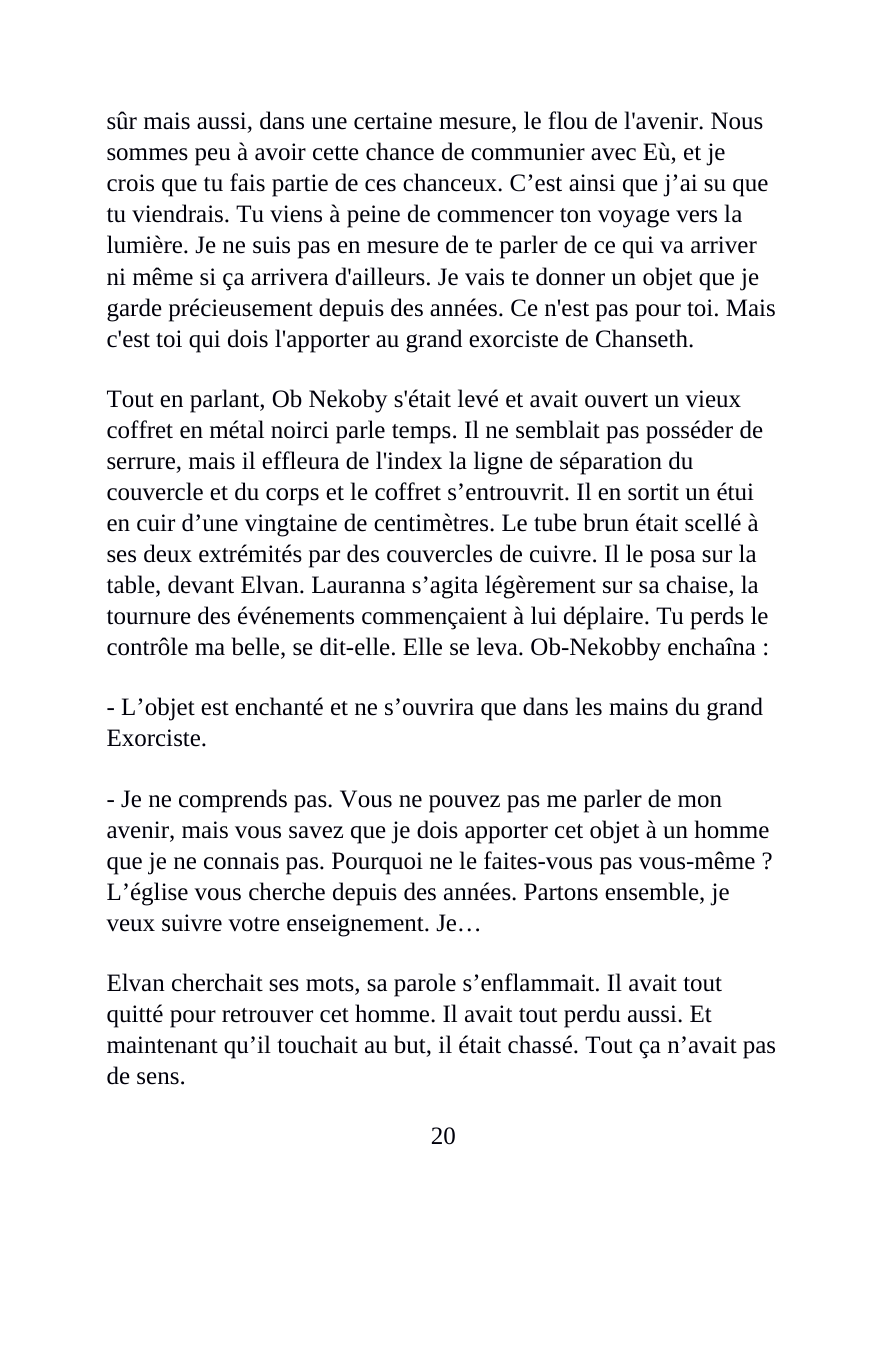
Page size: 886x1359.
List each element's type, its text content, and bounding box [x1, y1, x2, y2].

text Elvan cherchait ses mots, sa parole s’enflammait. Il avait tout quitté pour retrouver cet homme. Il avait tout perdu aussi. Et maintenant qu’il touchait au but, il était chassé. Tout ça n’avait pas de sens. [106, 968, 779, 1090]
text - L’objet est enchanté et ne s’ouvrira que dans les mains du grand Exorciste. [106, 692, 779, 752]
text Tout en parlant, Ob Nekoby s'était levé et avait ouvert un vieux coffret en métal noirci parle temps. Il ne semblait pas posséder de serrure, mais il effleura de l'index la ligne de séparation du couvercle et du corps et le coffret s’entrouvrit. Il en sortit un étui en cuir d’une vingtaine de centimètres. Le tube brun était scellé à ses deux extrémités par des couvercles de cuivre. Il le posa sur la table, devant Elvan. Lauranna s’agita légèrement sur sa chaise, la tournure des événements commençaient à lui déplaire. Tu perds le contrôle ma belle, se dit-elle. Elle se leva. Ob-Nekobby enchaîna : [106, 384, 779, 661]
text - Je ne comprends pas. Vous ne pouvez pas me parler de mon avenir, mais vous savez que je dois apporter cet objet à un homme que je ne connais pas. Pourquoi ne le faites-vous pas vous-même ? L’église vous cherche depuis des années. Partons ensemble, je veux suivre votre enseignement. Je… [106, 784, 779, 937]
